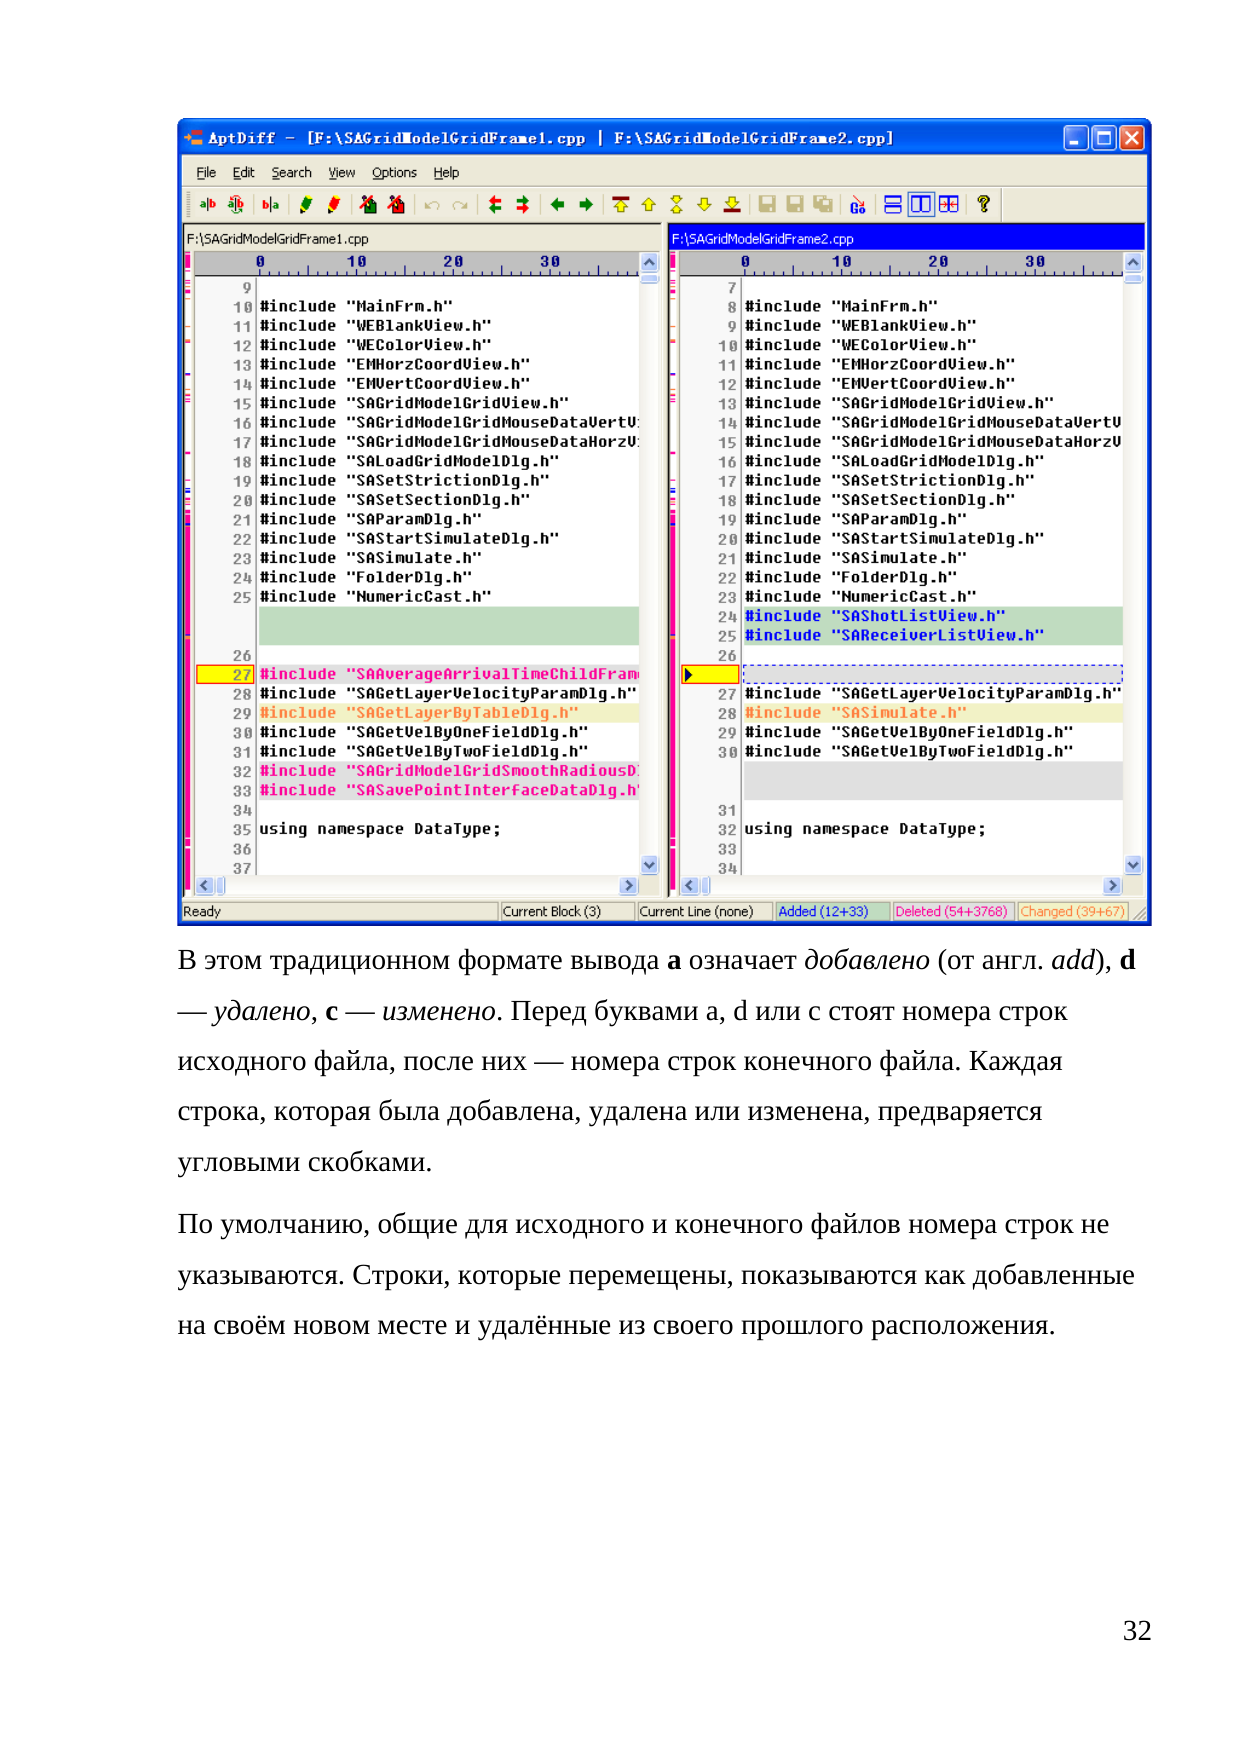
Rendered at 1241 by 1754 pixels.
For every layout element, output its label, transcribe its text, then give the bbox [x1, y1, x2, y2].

text По умолчанию, общие для исходного и конечного файлов номера строк не указываются. Строки, которые перемещены, показываются как добавленные на своём новом месте и удалённые из своего прошлого расположения. [177, 1207, 1152, 1341]
text В этом традиционном формате вывода a означает добавлено (от англ. add), d — удалено, с — изменено. Перед буквами a, d или c стоят номера строк исходного файла, после них — номера строк конечного файла. Каждая строка, которая была добавлена, удалена или изменена, предваряется угловыми скобками. [177, 926, 1152, 1177]
picture [177, 118, 1152, 926]
